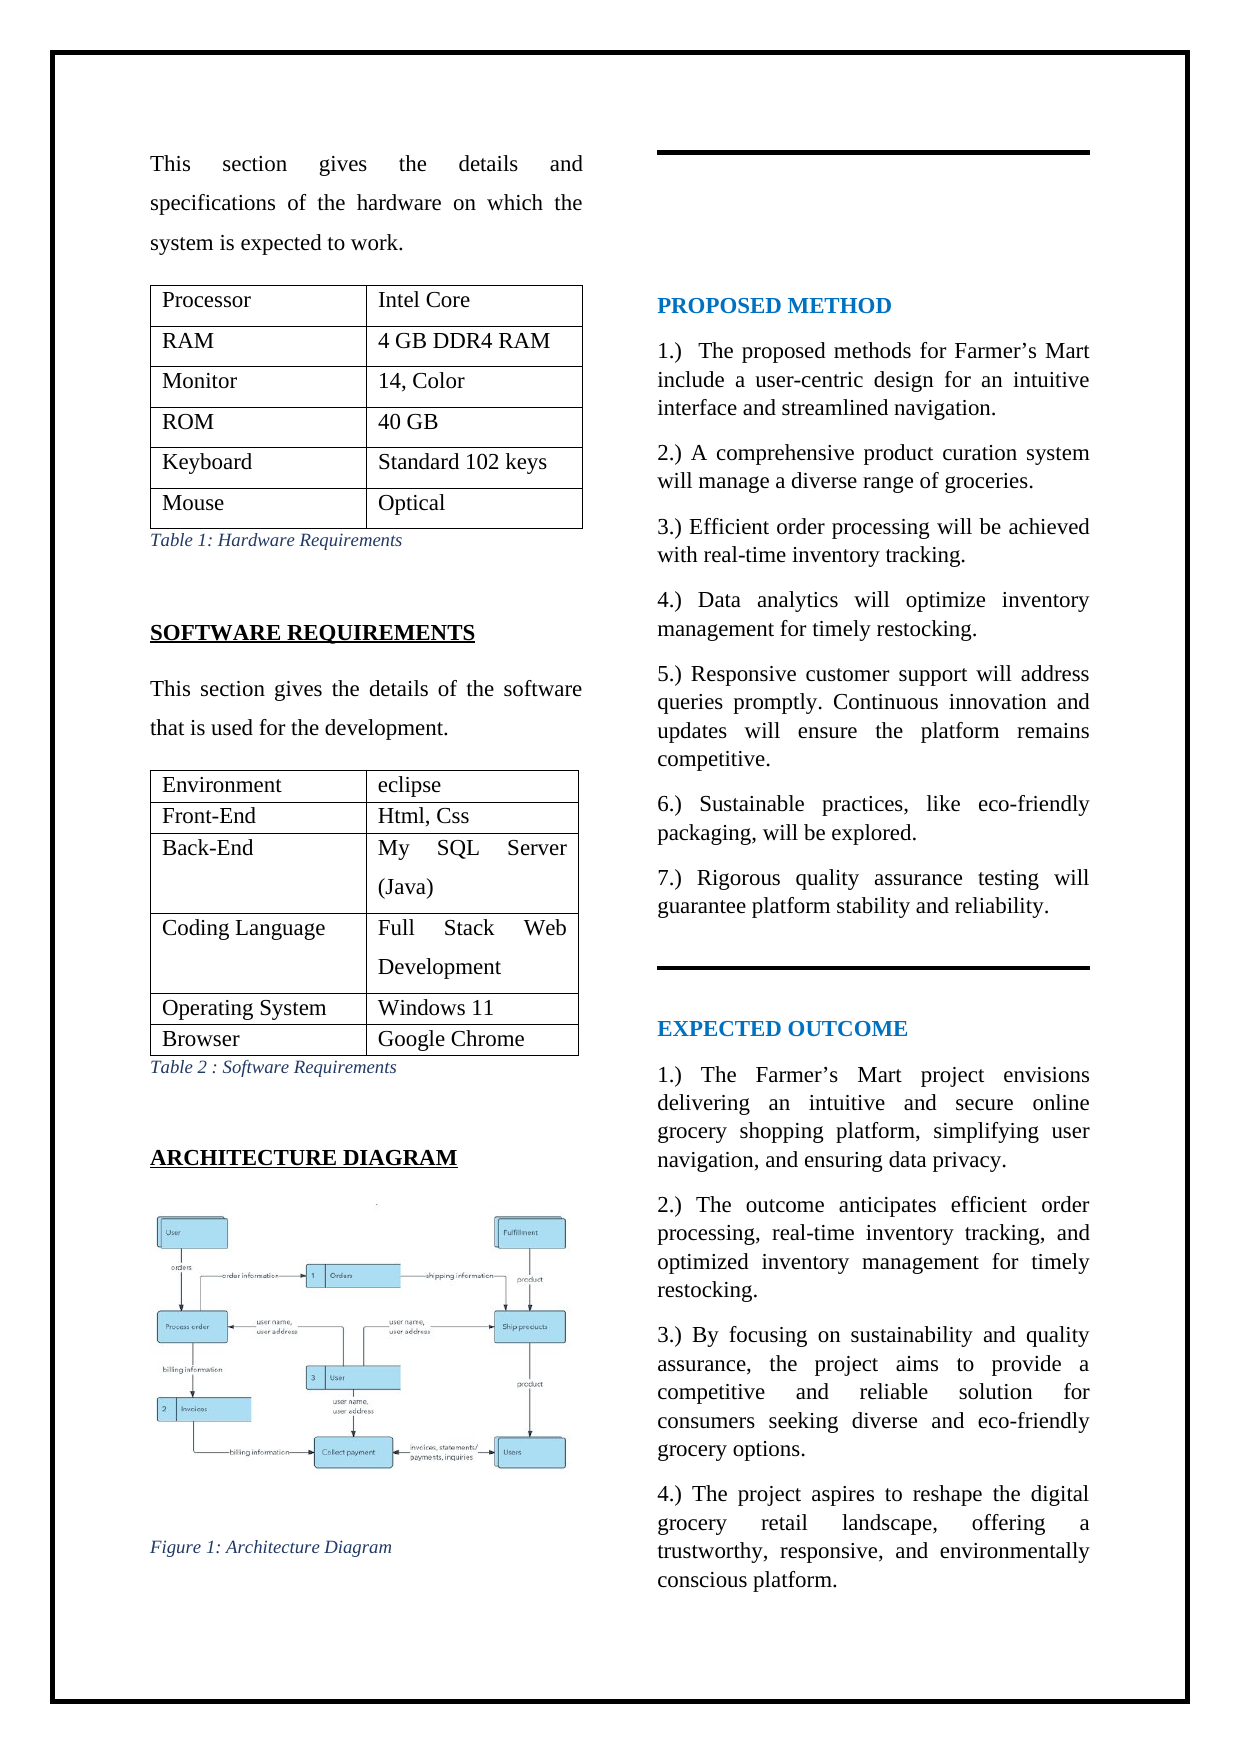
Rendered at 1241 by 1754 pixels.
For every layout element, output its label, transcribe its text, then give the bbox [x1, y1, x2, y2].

table_cell Windows 11 [367, 994, 578, 1024]
table_cell Mouse [151, 489, 366, 528]
table_header eclipse [367, 771, 578, 802]
text SOFTWARE REQUIREMENTS [150, 618, 583, 645]
text 4.) The project aspires to reshape the digital grocery retail landscape, offering a trustworthy, responsive, and environmentally conscious platform. [657, 1480, 1090, 1592]
text 6.) Sustainable practices, like eco-friendly packaging, will be explored. [657, 790, 1090, 845]
text 3.) Efficient order processing will be achieved with real-time inventory tracking. [657, 513, 1090, 567]
text 7.) Rigorous quality assurance testing will guarantee platform stability and reliability. [657, 864, 1090, 918]
table_cell Standard 102 keys [367, 448, 582, 488]
text 1.) The proposed methods for Farmer’s Mart include a user-centric design for an intuitive interface and streamlined navigation. [657, 337, 1090, 420]
table_header Intel Core [367, 286, 582, 326]
table_cell My SQL Server (Java) [367, 834, 578, 913]
table_cell Full Stack Web Development [367, 914, 578, 993]
text ARCHITECTURE DIAGRAM [150, 1144, 583, 1170]
text 4.) Data analytics will optimize inventory management for timely restocking. [657, 586, 1090, 641]
table_cell Html, Css [367, 803, 578, 833]
text Table 2 : Software Requirements [150, 1056, 583, 1078]
table_cell 14, Color [367, 367, 582, 407]
table_cell Back-End [151, 834, 366, 913]
table_cell Google Chrome [367, 1025, 578, 1055]
text This section gives the details of the software that is used for the development. [150, 675, 583, 741]
text 1.) The Farmer’s Mart project envisions delivering an intuitive and secure online grocery shopping platform, simplifying user navigation, and ensuring data privacy. [657, 1061, 1090, 1172]
text 5.) Responsive customer support will address queries promptly. Continuous innovation and updates will ensure the platform remains competitive. [657, 660, 1090, 771]
table_cell 40 GB [367, 408, 582, 447]
table_cell Optical [367, 489, 582, 528]
text Figure 1: Architecture Diagram [201, 1536, 583, 1558]
text Table 1: Hardware Requirements [150, 529, 583, 551]
table_header Processor [151, 286, 366, 326]
table_cell 4 GB DDR4 RAM [367, 327, 582, 366]
table_header Environment [151, 771, 366, 802]
text EXPECTED OUTCOME [657, 1016, 1090, 1042]
text 2.) A comprehensive product curation system will manage a diverse range of groceries. [657, 439, 1090, 494]
table_cell Monitor [151, 367, 366, 407]
text This section gives the details and specifications of the hardware on which the system is expected to work. [150, 150, 583, 255]
text PROPOSED METHOD [657, 285, 1090, 318]
table_cell Coding Language [151, 914, 366, 993]
text 3.) By focusing on sustainability and quality assurance, the project aims to provide a competitive and reliable solution for consumers seeking diverse and eco-friendly grocery options. [657, 1321, 1090, 1462]
text 2.) The outcome anticipates efficient order processing, real-time inventory tracking, and optimized inventory management for timely restocking. [657, 1191, 1090, 1303]
table_cell ROM [151, 408, 366, 447]
picture [150, 1204, 584, 1516]
table_cell RAM [151, 327, 366, 366]
table_cell Front-End [151, 803, 366, 833]
table_cell Operating System [151, 994, 366, 1024]
table_cell Keyboard [151, 448, 366, 488]
table_cell Browser [151, 1025, 366, 1055]
